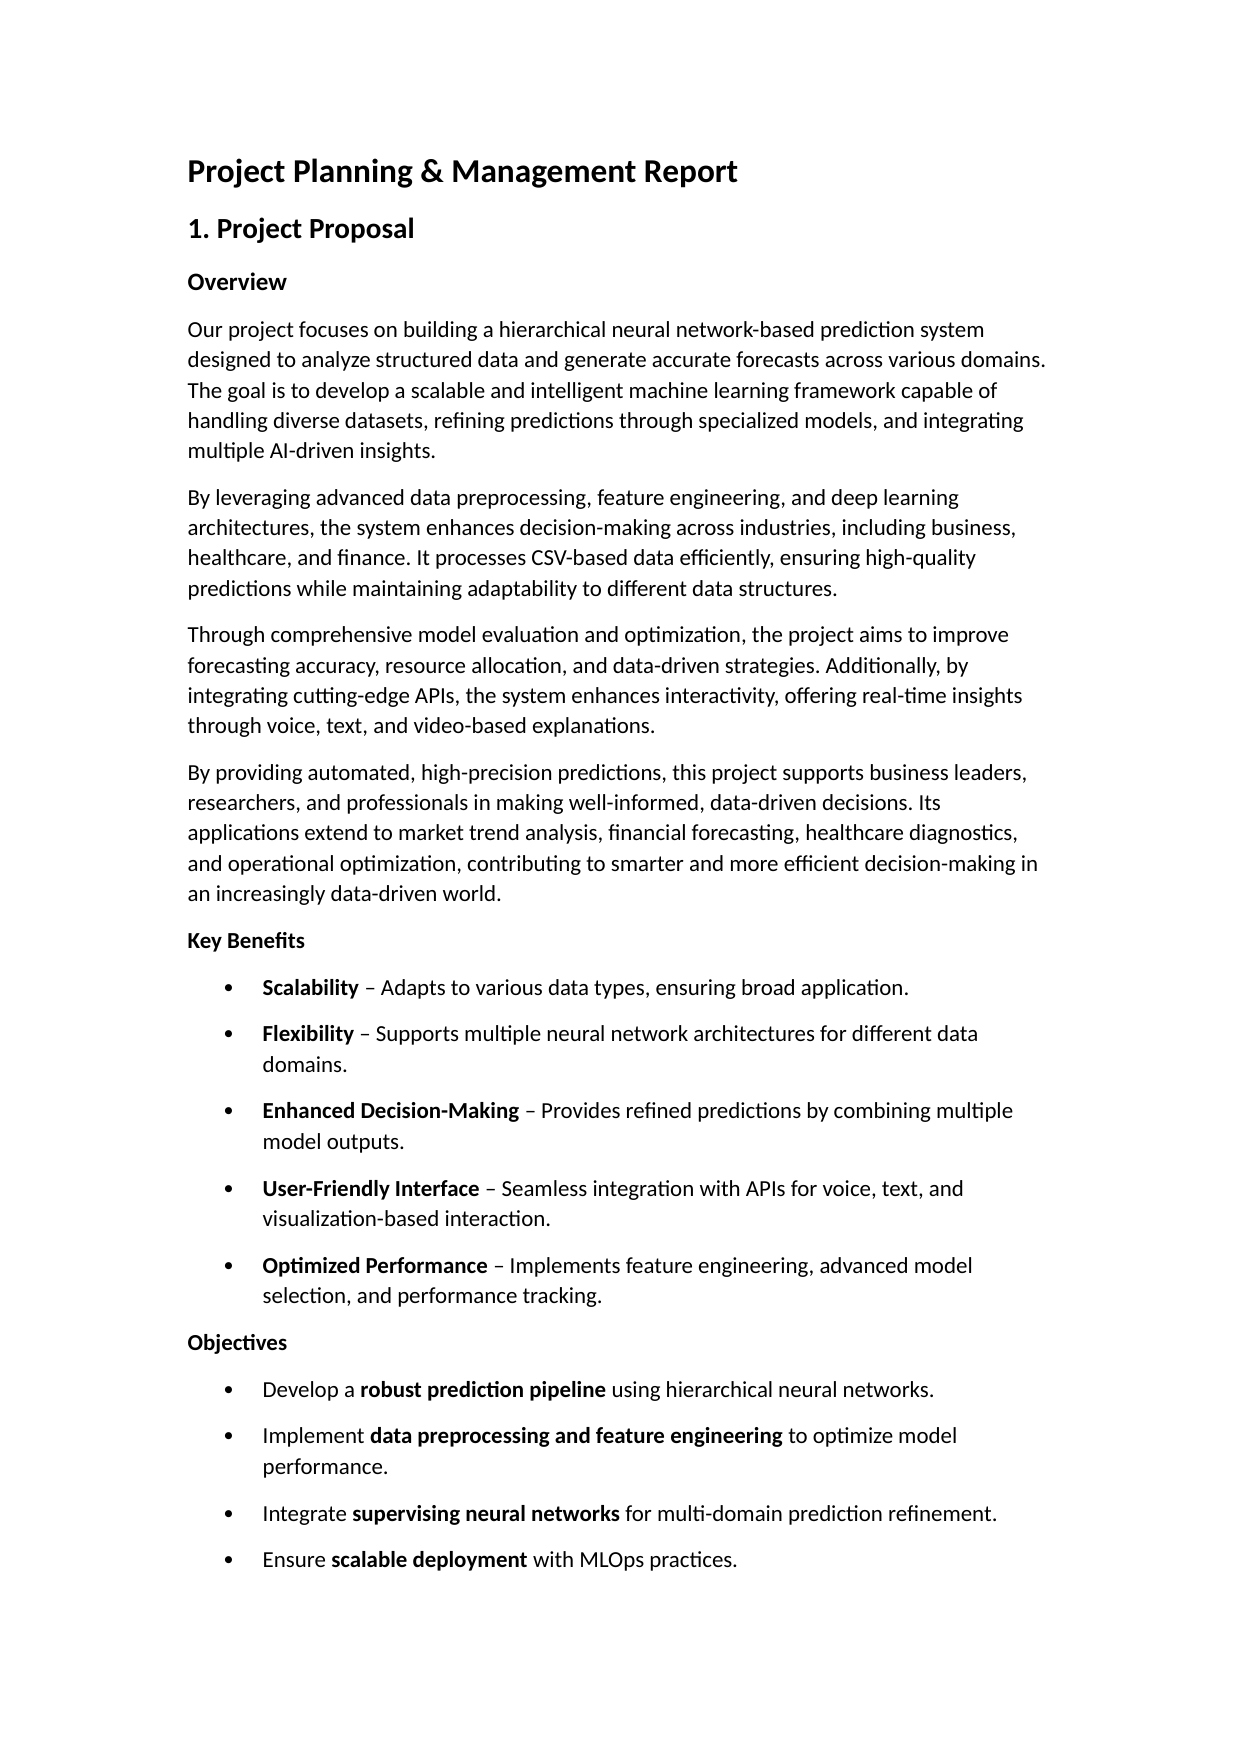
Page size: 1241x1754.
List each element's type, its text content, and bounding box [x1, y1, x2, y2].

text Our project focuses on building a hierarchical neural network-based prediction system designed to analyze structured data and generate accurate forecasts across various domains. The goal is to develop a scalable and intelligent machine learning framework capable of handling diverse datasets, refining predictions through specialized models, and integrating multiple AI-driven insights. [187, 315, 1053, 464]
text Objectives [187, 1328, 1053, 1356]
text Project Planning & Management Report [187, 150, 1053, 191]
list Implement data preprocessing and feature engineering to optimize model performance. [225, 1422, 1053, 1480]
list Integrate supervising neural networks for multi-domain prediction refinement. [225, 1499, 1053, 1527]
text By providing automated, high-precision predictions, this project supports business leaders, researchers, and professionals in making well-informed, data-driven decisions. Its applications extend to market trend analysis, financial forecasting, healthcare diagnostics, and operational optimization, contributing to smarter and more efficient decision-making in an increasingly data-driven world. [187, 758, 1053, 907]
list Scalability – Adapts to various data types, ensuring broad application. [225, 973, 1053, 1001]
text Overview [187, 266, 1053, 296]
text By leveraging advanced data preprocessing, feature engineering, and deep learning architectures, the system enhances decision-making across industries, including business, healthcare, and finance. It processes CSV-based data efficiently, ensuring high-quality predictions while maintaining adaptability to different data structures. [187, 483, 1053, 602]
list Develop a robust prediction pipeline using hierarchical neural networks. [225, 1375, 1053, 1403]
text Through comprehensive model evaluation and optimization, the project aims to improve forecasting accuracy, resource allocation, and data-driven strategies. Additionally, by integrating cutting-edge APIs, the system enhances interactivity, offering real-time insights through voice, text, and video-based explanations. [187, 621, 1053, 739]
list Optimized Performance – Implements feature engineering, advanced model selection, and performance tracking. [225, 1251, 1053, 1309]
list Flexibility – Supports multiple neural network architectures for different data domains. [225, 1019, 1053, 1078]
text 1. Project Proposal [187, 211, 1053, 246]
text Key Benefits [187, 926, 1053, 954]
list User-Friendly Interface – Seamless integration with APIs for voice, text, and visualization-based interaction. [225, 1174, 1053, 1232]
list Ensure scalable deployment with MLOps practices. [225, 1546, 1053, 1573]
list Enhanced Decision-Making – Provides refined predictions by combining multiple model outputs. [225, 1097, 1053, 1155]
